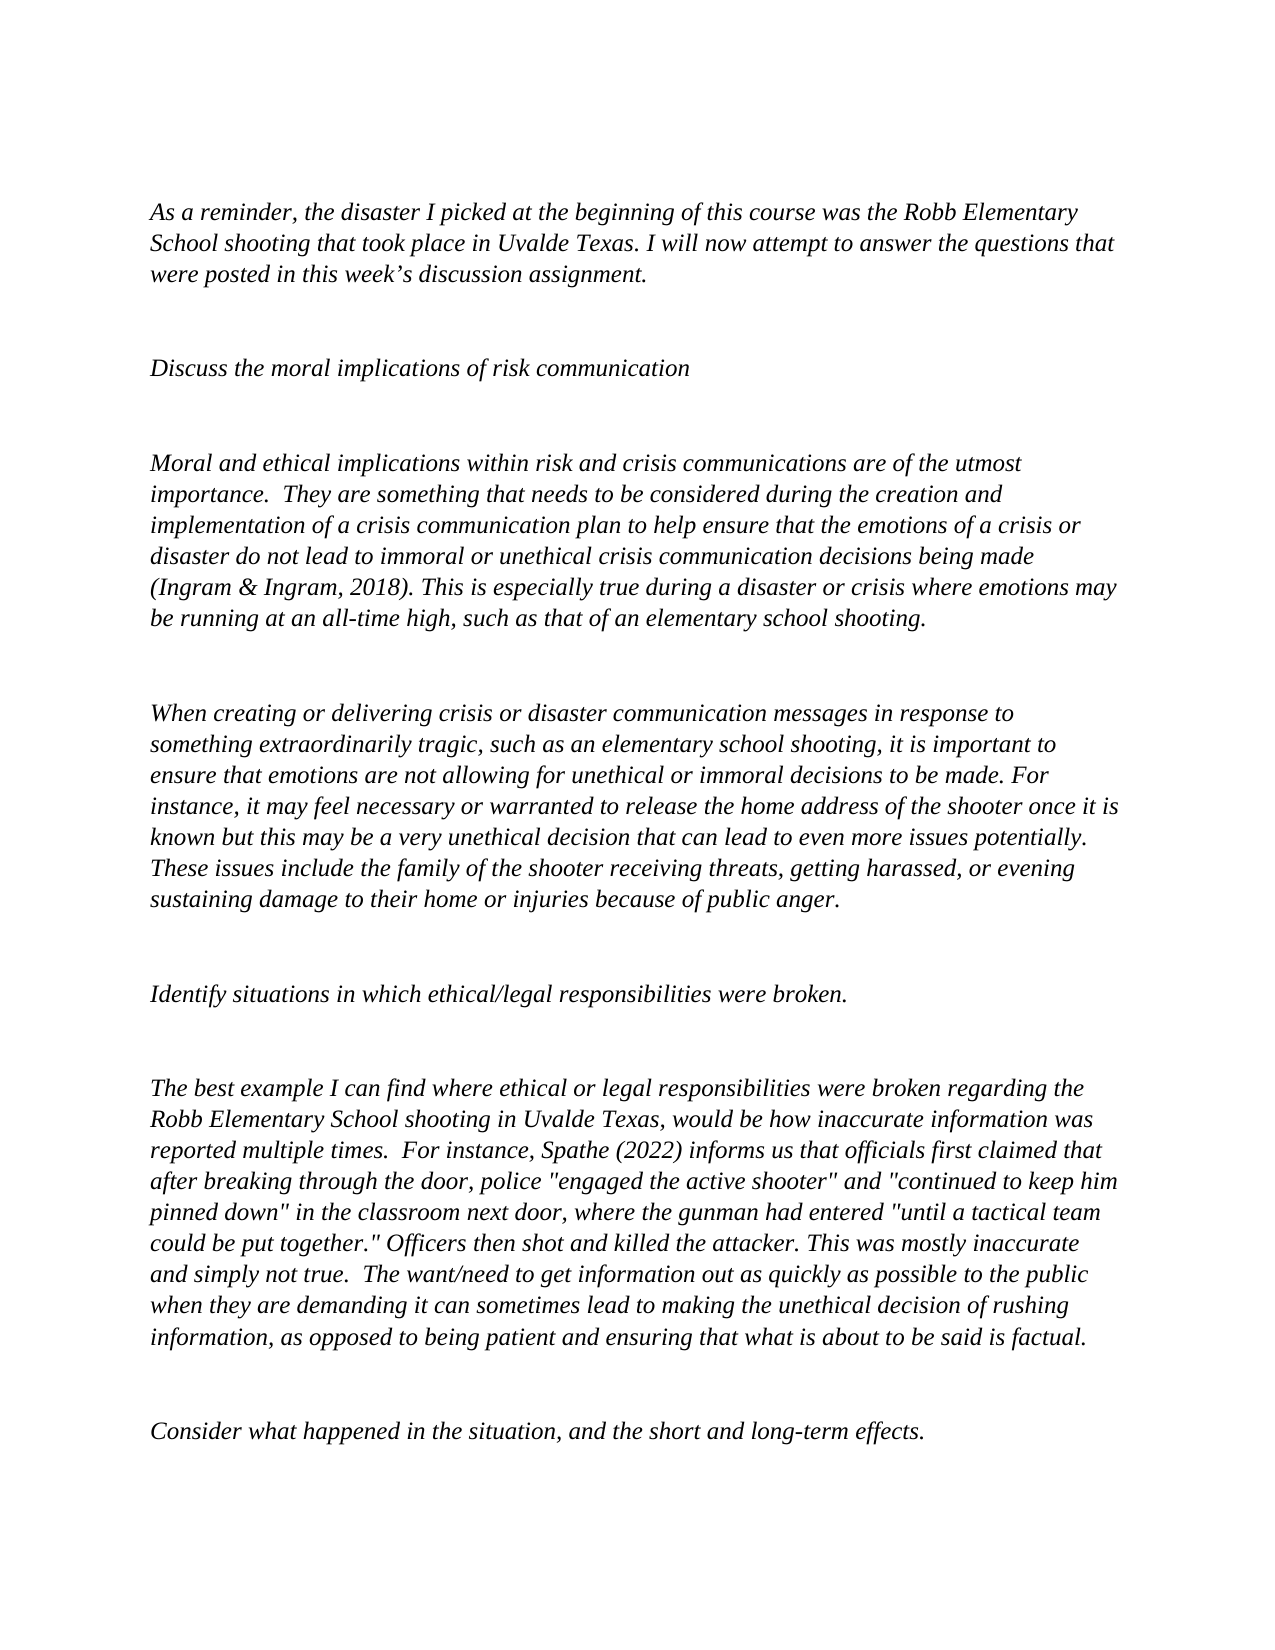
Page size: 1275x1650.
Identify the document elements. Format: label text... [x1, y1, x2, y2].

text When creating or delivering crisis or disaster communication messages in response to something extraordinarily tragic, such as an elementary school shooting, it is important to ensure that emotions are not allowing for unethical or immoral decisions to be made. For instance, it may feel necessary or warranted to release the home address of the shooter once it is known but this may be a very unethical decision that can lead to even more issues potentially. These issues include the family of the shooter receiving threats, getting harassed, or evening sustaining damage to their home or injuries because of public anger. [150, 698, 1125, 913]
text Moral and ethical implications within risk and crisis communications are of the utmost importance. They are something that needs to be considered during the creation and implementation of a crisis communication plan to help ensure that the emotions of a crisis or disaster do not lead to immoral or unethical crisis communication decisions being made (Ingram & Ingram, 2018). This is especially true during a disaster or crisis where emotions may be running at an all-time high, such as that of an elementary school shooting. [150, 448, 1125, 632]
text As a reminder, the disaster I picked at the beginning of this course was the Robb Elementary School shooting that took place in Uvalde Texas. I will now attempt to answer the questions that were posted in this week’s discussion assignment. [150, 197, 1125, 288]
text The best example I can find where ethical or legal responsibilities were broken regarding the Robb Elementary School shooting in Uvalde Texas, would be how inaccurate information was reported multiple times. For instance, Spathe (2022) informs us that officials first claimed that after breaking through the door, police "engaged the active shooter" and "continued to keep him pinned down" in the classroom next door, where the gunman had entered "until a tactical team could be put together." Officers then shot and killed the attacker. This was mostly inaccurate and simply not true. The want/need to get information out as quickly as possible to the public when they are demanding it can sometimes lead to making the unethical decision of rushing information, as opposed to being patient and ensuring that what is about to be said is factual. [150, 1073, 1125, 1350]
text Discuss the moral implications of risk communication [150, 353, 1125, 382]
text Consider what happened in the situation, and the short and long-term effects. [150, 1416, 1125, 1445]
text Identify situations in which ethical/legal responsibilities were broken. [150, 979, 1125, 1007]
